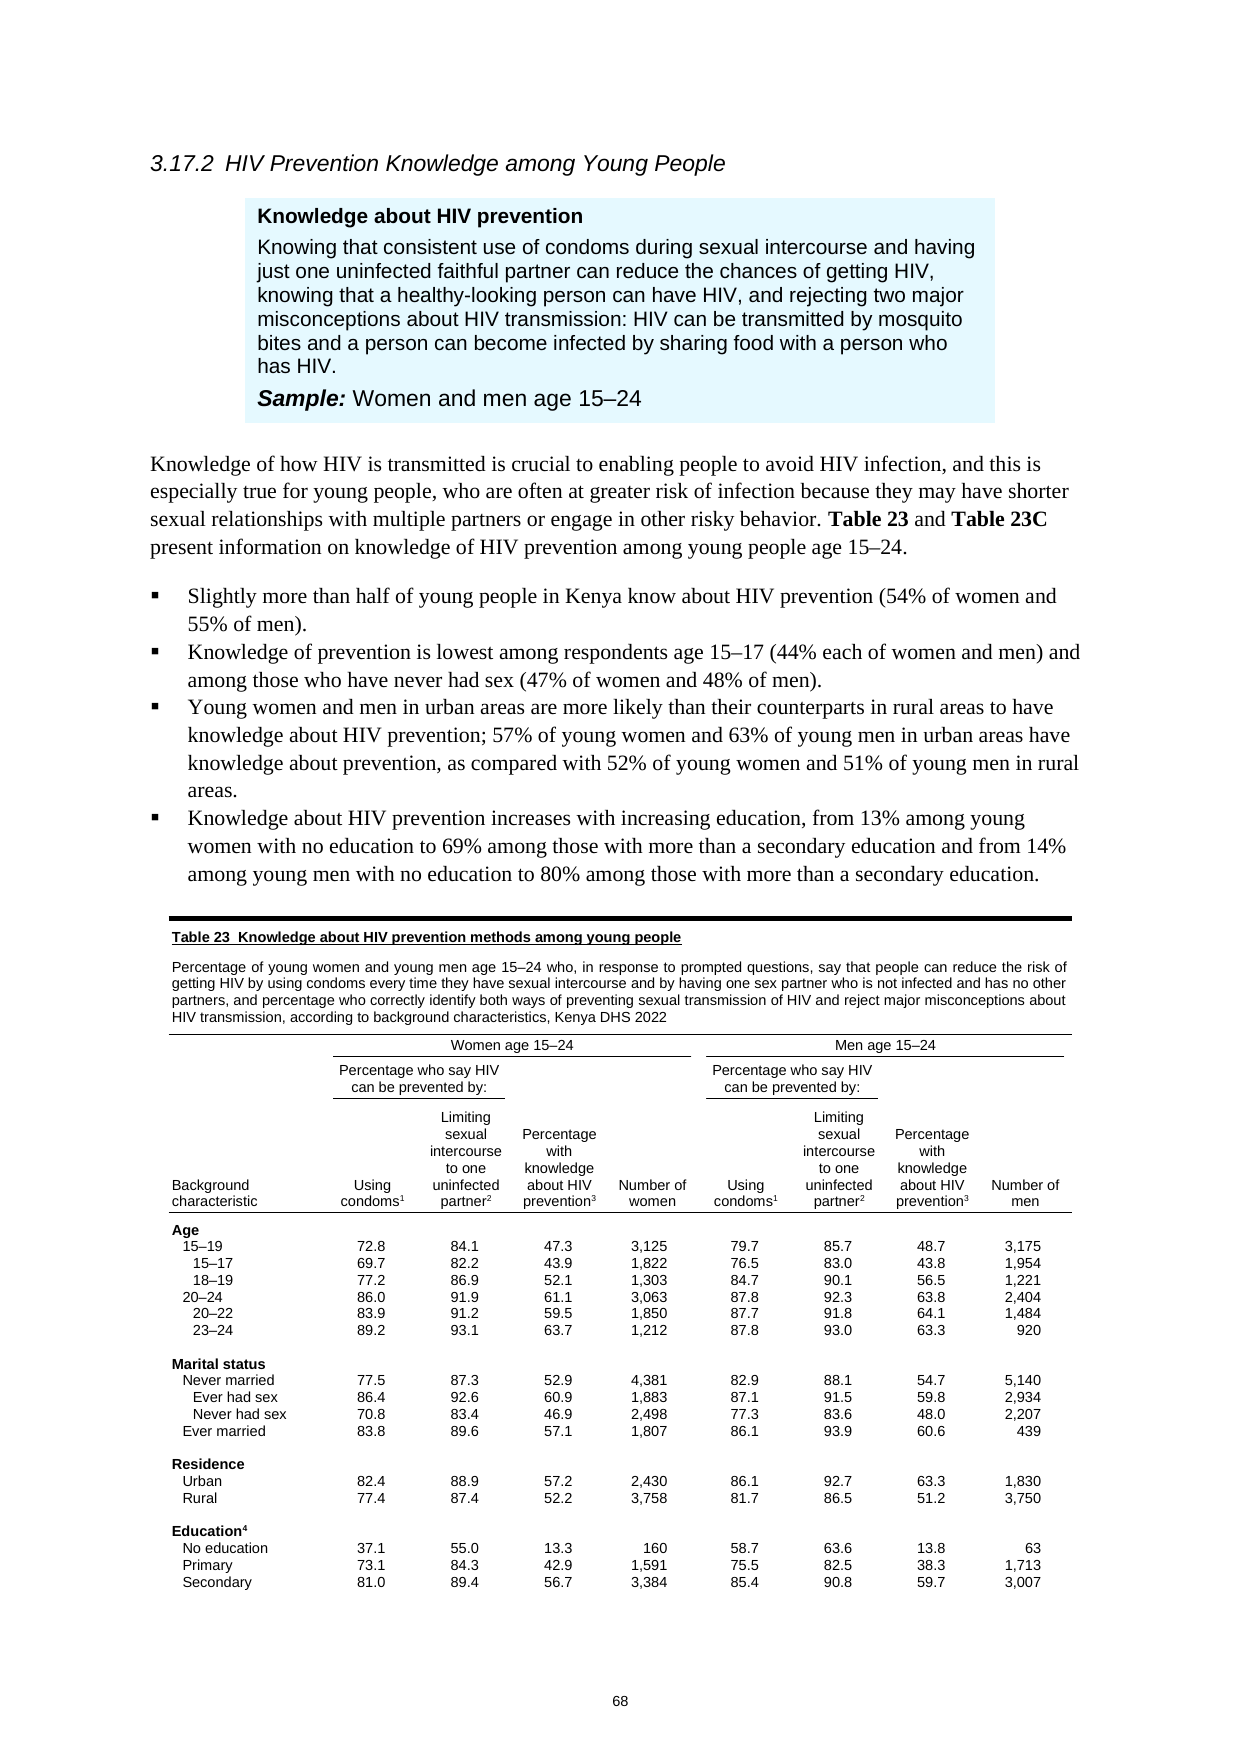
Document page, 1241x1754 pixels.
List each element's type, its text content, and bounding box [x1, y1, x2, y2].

list Young women and men in urban areas are more likely than their counterparts in rural areas to have knowledge about HIV prevention; 57% of young women and 63% of young men in urban areas have knowledge about prevention, as compared with 52% of young women and 51% of young men in rural areas. [150, 694, 1090, 803]
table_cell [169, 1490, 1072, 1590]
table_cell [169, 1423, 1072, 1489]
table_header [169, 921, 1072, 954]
list Knowledge about HIV prevention increases with increasing education, from 13% among young women with no education to 69% among those with more than a secondary education and from 14% among young men with no education to 80% among those with more than a secondary education. [150, 805, 1090, 886]
list Slightly more than half of young people in Kenya know about HIV prevention (54% of women and 55% of men). [150, 583, 1090, 636]
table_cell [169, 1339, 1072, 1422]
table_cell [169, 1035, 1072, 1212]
subtitle 3.17.2 HIV Prevention Knowledge among Young People [150, 150, 1090, 176]
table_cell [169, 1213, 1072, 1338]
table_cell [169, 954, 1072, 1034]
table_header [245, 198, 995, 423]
list Knowledge of prevention is lowest among respondents age 15–17 (44% each of women and men) and among those who have never had sex (47% of women and 48% of men). [150, 639, 1090, 692]
text Knowledge of how HIV is transmitted is crucial to enabling people to avoid HIV infection, and this is especially true for young people, who are often at greater risk of infection because they may have shorter sexual relationships with multiple partners or engage in other risky behavior. Table 23 and Table 23C present information on knowledge of HIV prevention among young people age 15–24. [150, 451, 1090, 559]
